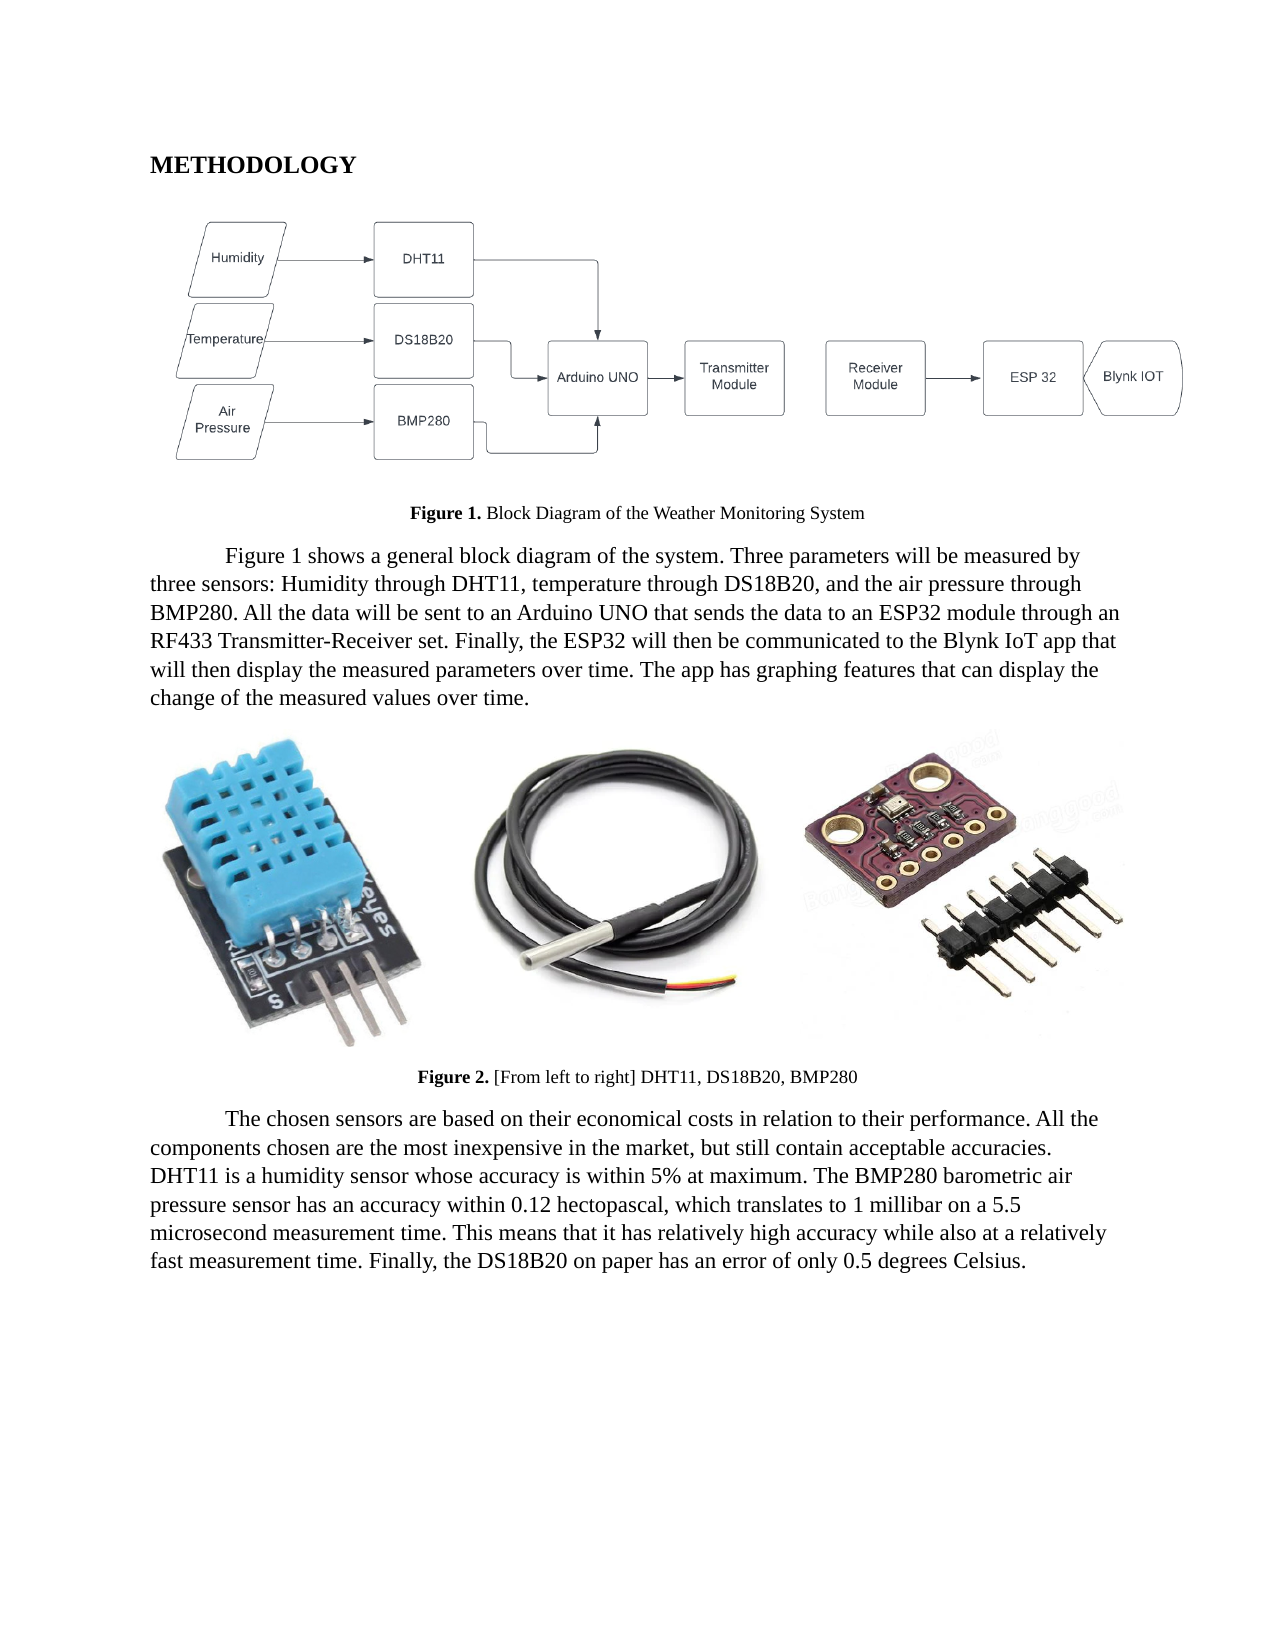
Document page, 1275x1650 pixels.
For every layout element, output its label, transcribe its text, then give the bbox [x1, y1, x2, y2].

text Figure 1. Block Diagram of the Weather Monitoring System [150, 502, 1125, 524]
text Figure 2. [From left to right] DHT11, DS18B20, BMP280 [150, 1066, 1125, 1087]
text Figure 1 shows a general block diagram of the system. Three parameters will be measured by three sensors: Humidity through DHT11, temperature through DS18B20, and the air pressure through BMP280. All the data will be sent to an Arduino UNO that sends the data to an ESP32 module through an RF433 Transmitter-Receiver set. Finally, the ESP32 will then be communicated to the Blynk IoT app that will then display the measured parameters over time. The app has graphing features that can display the change of the measured values over time. [150, 542, 1125, 711]
text METHODOLOGY [150, 150, 1125, 179]
picture [150, 729, 1125, 1047]
text The chosen sensors are based on their economical costs in relation to their performance. All the components chosen are the most inexpensive in the market, but still contain acceptable accuracies. DHT11 is a humidity sensor whose accuracy is within 5% at maximum. The BMP280 barometric air pressure sensor has an accuracy within 0.12 hectopascal, which translates to 1 millibar on a 5.5 microsecond measurement time. This means that it has relatively high accuracy while also at a relatively fast measurement time. Finally, the DS18B20 on paper has an error of only 0.5 degrees Celsius. [150, 1105, 1125, 1274]
picture [150, 197, 1207, 484]
